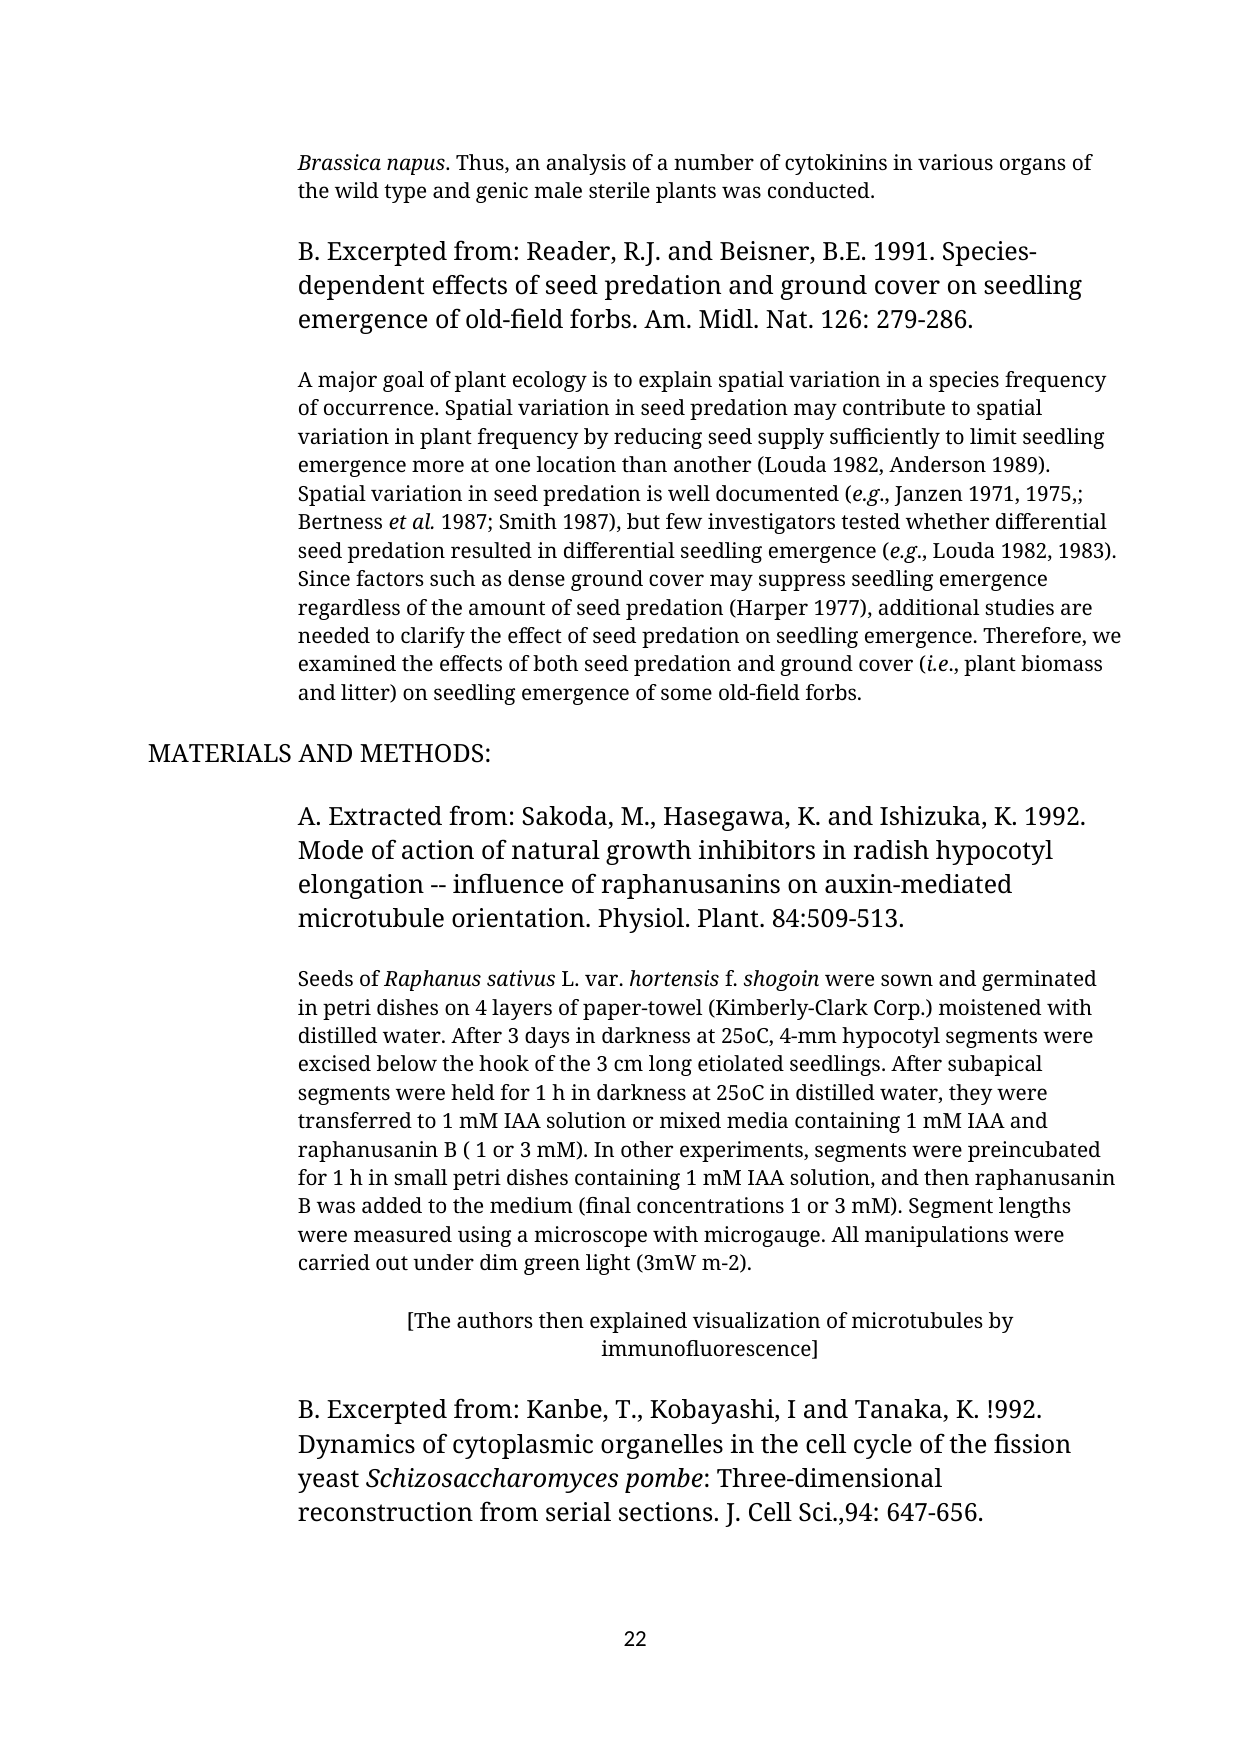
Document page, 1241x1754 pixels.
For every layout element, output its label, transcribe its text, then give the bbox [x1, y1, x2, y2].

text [298, 148, 1122, 204]
text A major goal of plant ecology is to explain spatial variation in a species frequency of occurrence. Spatial variation in seed predation may contribute to spatial variation in plant frequency by reducing seed supply sufficiently to limit seedling emergence more at one location than another (Louda 1982, Anderson 1989). Spatial variation in seed predation is well documented (e.g., Janzen 1971, 1975,; Bertness et al. 1987; Smith 1987), but few investigators tested whether differential seed predation resulted in differential seedling emergence (e.g., Louda 1982, 1983). Since factors such as dense ground cover may suppress seedling emergence regardless of the amount of seed predation (Harper 1977), additional studies are needed to clarify the effect of seed predation on seedling emergence. Therefore, we examined the effects of both seed predation and ground cover (i.e., plant biomass and litter) on seedling emergence of some old-field forbs. [298, 365, 1122, 706]
text B. Excerpted from: Kanbe, T., Kobayashi, I and Tanaka, K. !992. Dynamics of cytoplasmic organelles in the cell cycle of the fission yeast Schizosaccharomyces pombe: Three-dimensional reconstruction from serial sections. J. Cell Sci.,94: 647-656. [298, 1392, 1122, 1528]
text MATERIALS AND METHODS: [148, 736, 1122, 769]
text Seeds of Raphanus sativus L. var. hortensis f. shogoin were sown and germinated in petri dishes on 4 layers of paper-towel (Kimberly-Clark Corp.) moistened with distilled water. After 3 days in darkness at 25oC, 4-mm hypocotyl segments were excised below the hook of the 3 cm long etiolated seedlings. After subapical segments were held for 1 h in darkness at 25oC in distilled water, they were transferred to 1 mM IAA solution or mixed media containing 1 mM IAA and raphanusanin B ( 1 or 3 mM). In other experiments, segments were preincubated for 1 h in small petri dishes containing 1 mM IAA solution, and then raphanusanin B was added to the medium (final concentrations 1 or 3 mM). Segment lengths were measured using a microscope with microgauge. All manipulations were carried out under dim green light (3mW m-2). [298, 964, 1122, 1277]
text [The authors then explained visualization of microtubules by immunofluorescence] [298, 1306, 1122, 1363]
text B. Excerpted from: Reader, R.J. and Beisner, B.E. 1991. Species-dependent effects of seed predation and ground cover on seedling emergence of old-field forbs. Am. Midl. Nat. 126: 279-286. [298, 234, 1122, 336]
text A. Extracted from: Sakoda, M., Hasegawa, K. and Ishizuka, K. 1992. Mode of action of natural growth inhibitors in radish hypocotyl elongation -- influence of raphanusanins on auxin-mediated microtubule orientation. Physiol. Plant. 84:509-513. [298, 799, 1122, 935]
